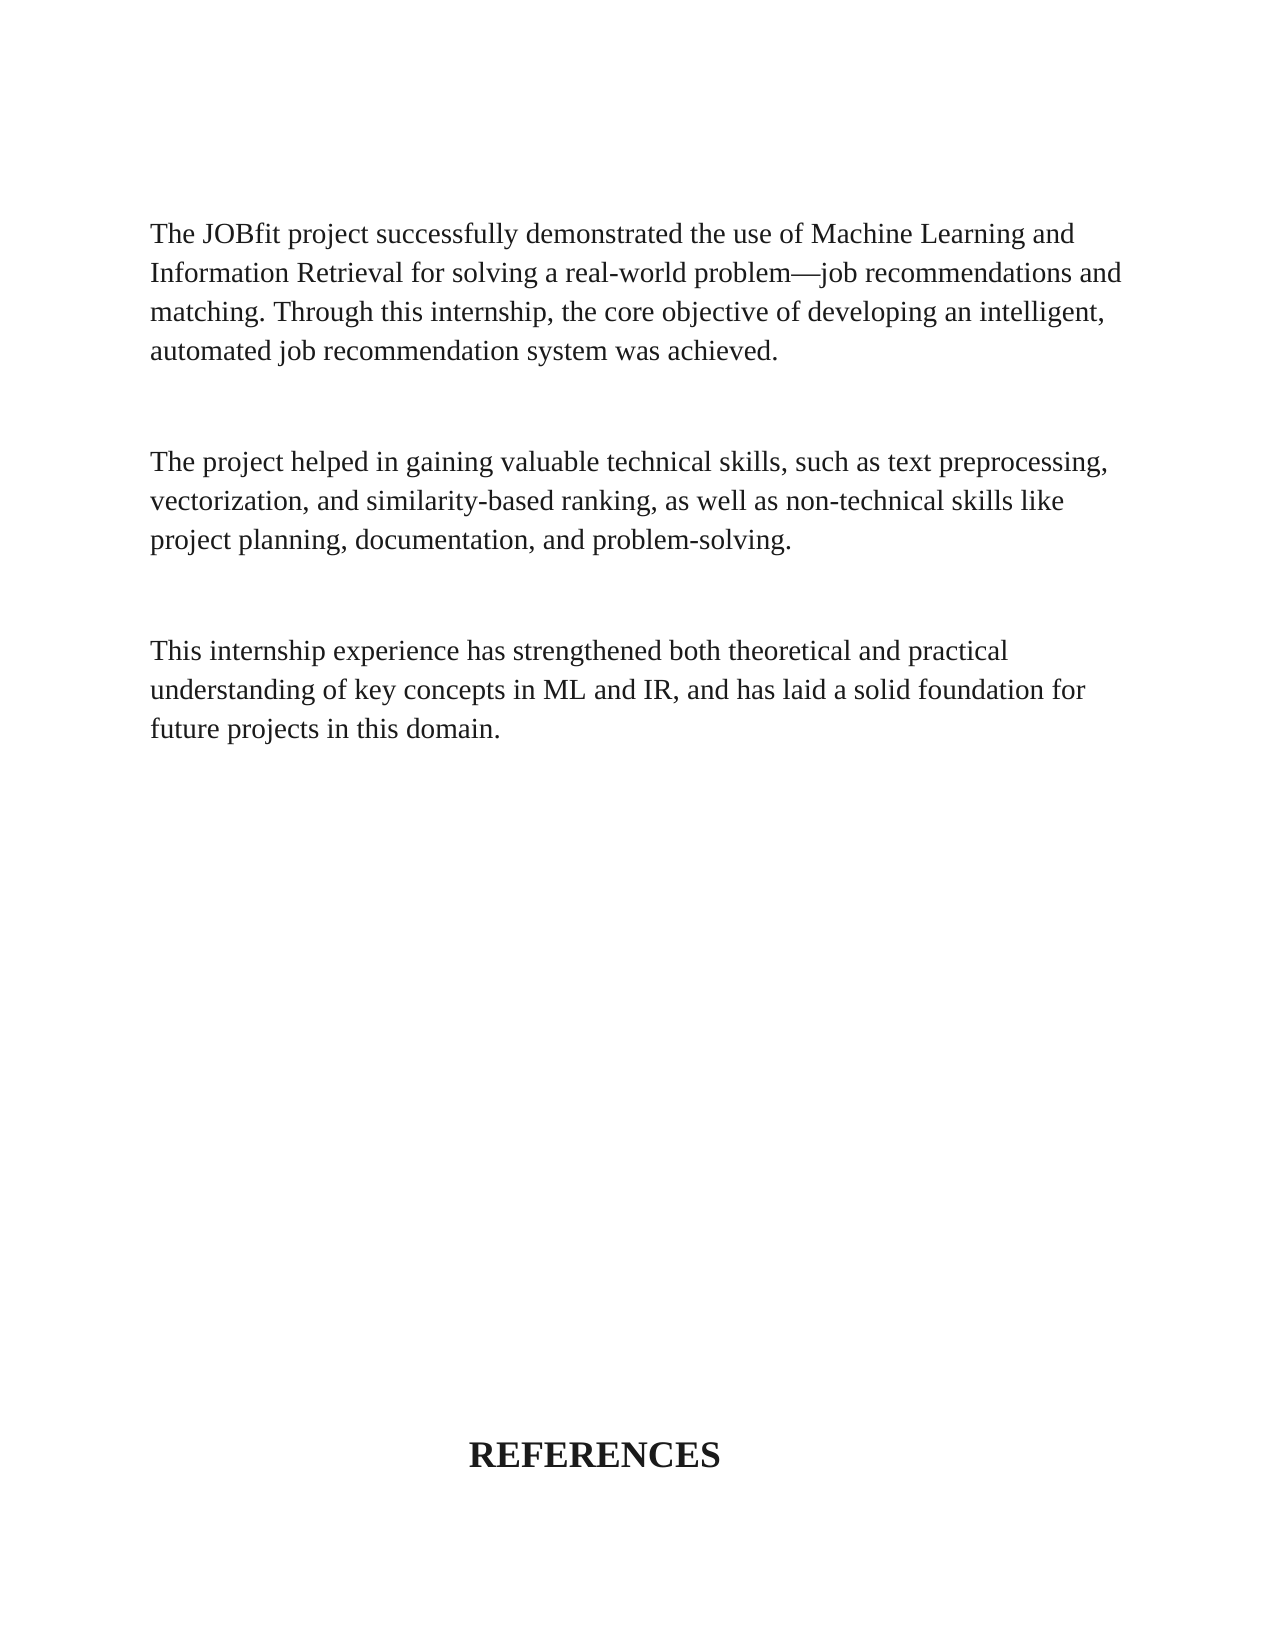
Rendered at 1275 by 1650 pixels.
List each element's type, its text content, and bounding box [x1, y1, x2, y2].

text The JOBfit project successfully demonstrated the use of Machine Learning and Information Retrieval for solving a real-world problem—job recommendations and matching. Through this internship, the core objective of developing an intelligent, automated job recommendation system was achieved. [150, 217, 1125, 367]
text This internship experience has strengthened both theoretical and practical understanding of key concepts in ML and IR, and has laid a solid foundation for future projects in this domain. [150, 633, 1125, 744]
text REFERENCES [150, 1432, 1125, 1476]
text The project helped in gaining valuable technical skills, such as text preprocessing, vectorization, and similarity-based ranking, as well as non-technical skills like project planning, documentation, and problem-solving. [150, 444, 1125, 556]
